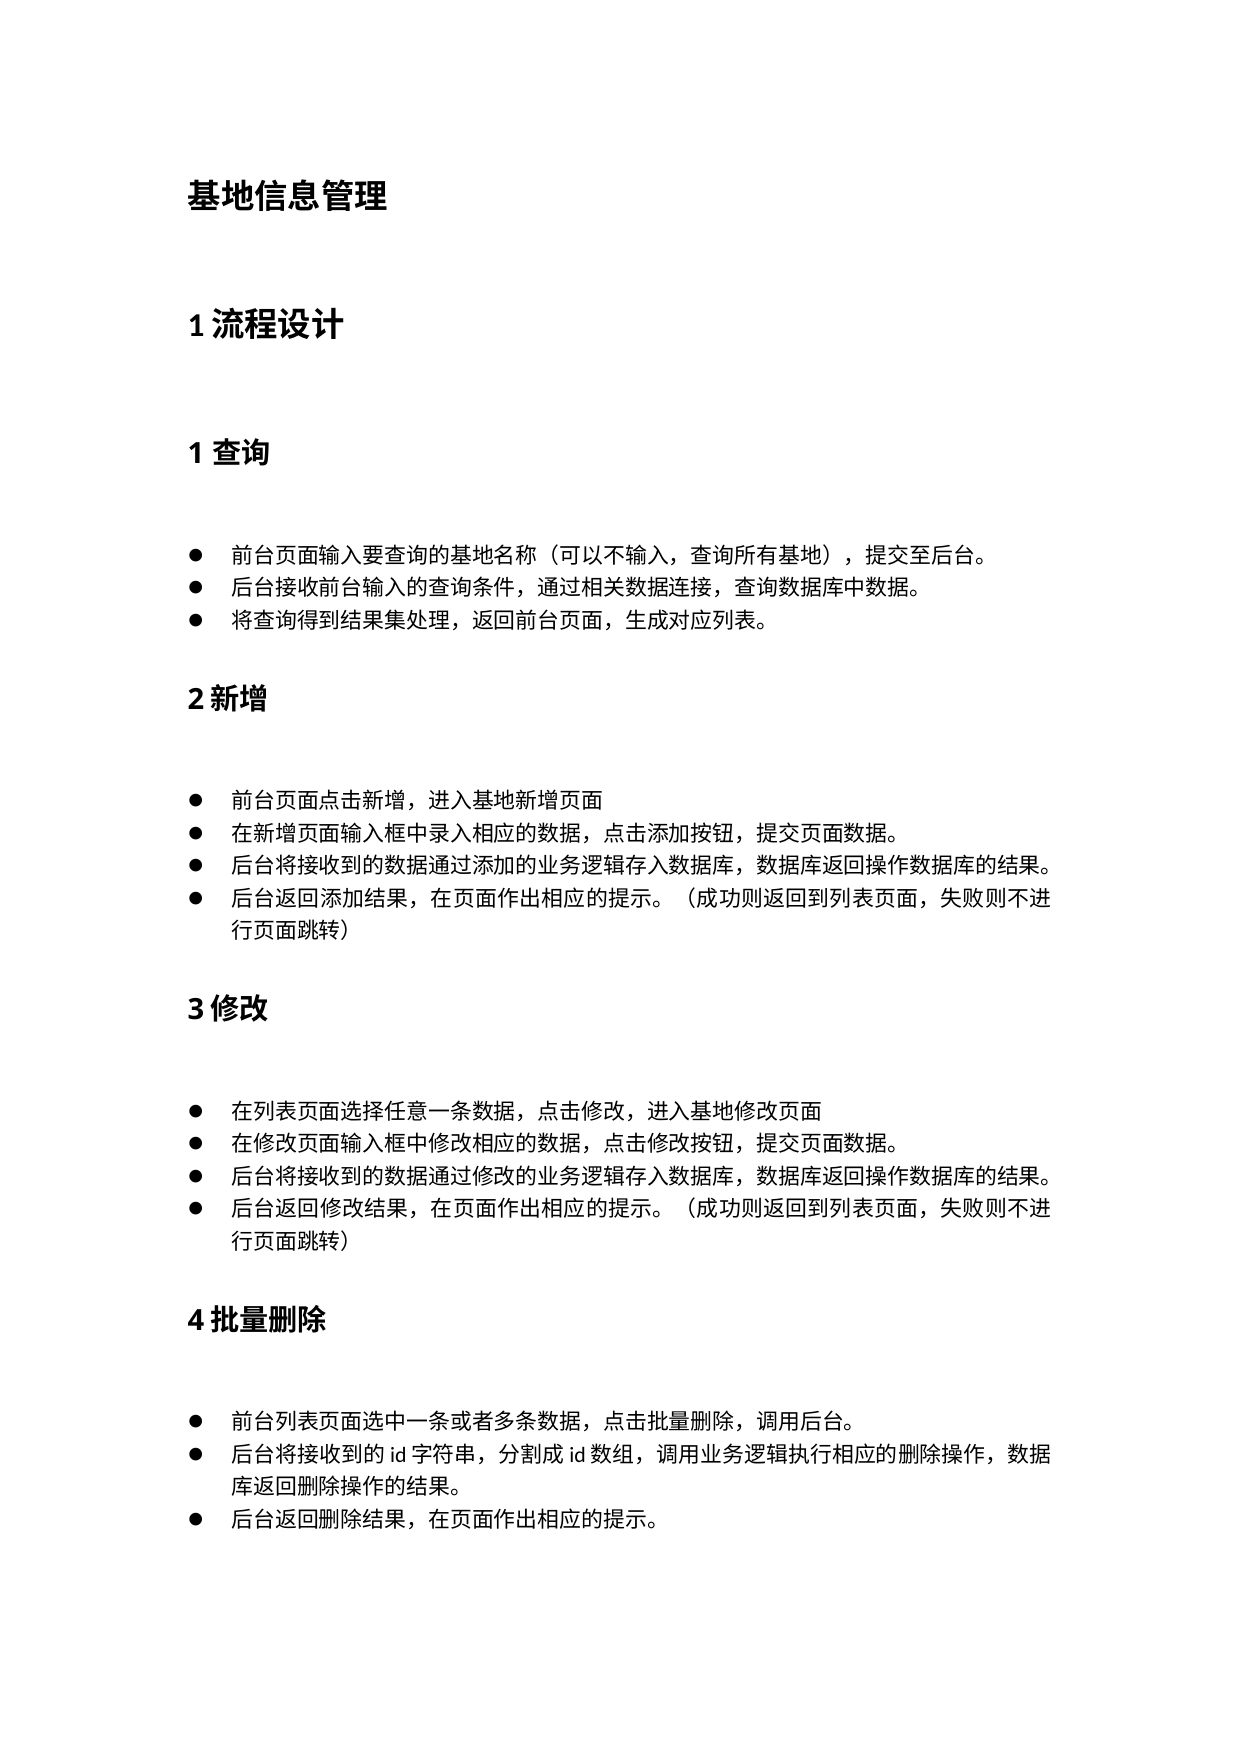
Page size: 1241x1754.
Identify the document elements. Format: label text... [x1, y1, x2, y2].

subtitle 4批量删除 [187, 1285, 1053, 1350]
list 后台接收前台输入的查询条件，通过相关数据连接，查询数据库中数据。 [187, 570, 1053, 602]
list 前台列表页面选中一条或者多条数据，点击批量删除，调用后台。 [187, 1404, 1053, 1436]
list 前台页面点击新增，进入基地新增页面 [187, 783, 1053, 815]
list 在新增页面输入框中录入相应的数据，点击添加按钮，提交页面数据。 [187, 815, 1053, 848]
subtitle 1流程设计 [187, 289, 1053, 354]
list 在修改页面输入框中修改相应的数据，点击修改按钮，提交页面数据。 [187, 1126, 1053, 1158]
subtitle 2新增 [187, 664, 1053, 729]
list 后台返回删除结果，在页面作出相应的提示。 [187, 1501, 1053, 1534]
subtitle 1 查询 [187, 418, 1053, 483]
list 后台将接收到的数据通过添加的业务逻辑存入数据库，数据库返回操作数据库的结果。 [187, 848, 1053, 880]
list 在列表页面选择任意一条数据，点击修改，进入基地修改页面 [187, 1093, 1053, 1126]
list 前台页面输入要查询的基地名称（可以不输入，查询所有基地），提交至后台。 [187, 537, 1053, 570]
subtitle 3修改 [187, 974, 1053, 1039]
list 后台将接收到的id字符串，分割成id数组，调用业务逻辑执行相应的删除操作，数据库返回删除操作的结果。 [187, 1436, 1053, 1501]
subtitle 基地信息管理 [187, 162, 1053, 227]
list 后台将接收到的数据通过修改的业务逻辑存入数据库，数据库返回操作数据库的结果。 [187, 1158, 1053, 1191]
list 后台返回添加结果，在页面作出相应的提示。（成功则返回到列表页面，失败则不进行页面跳转） [187, 880, 1053, 945]
list 后台返回修改结果，在页面作出相应的提示。（成功则返回到列表页面，失败则不进行页面跳转） [187, 1191, 1053, 1256]
list 将查询得到结果集处理，返回前台页面，生成对应列表。 [187, 602, 1053, 635]
